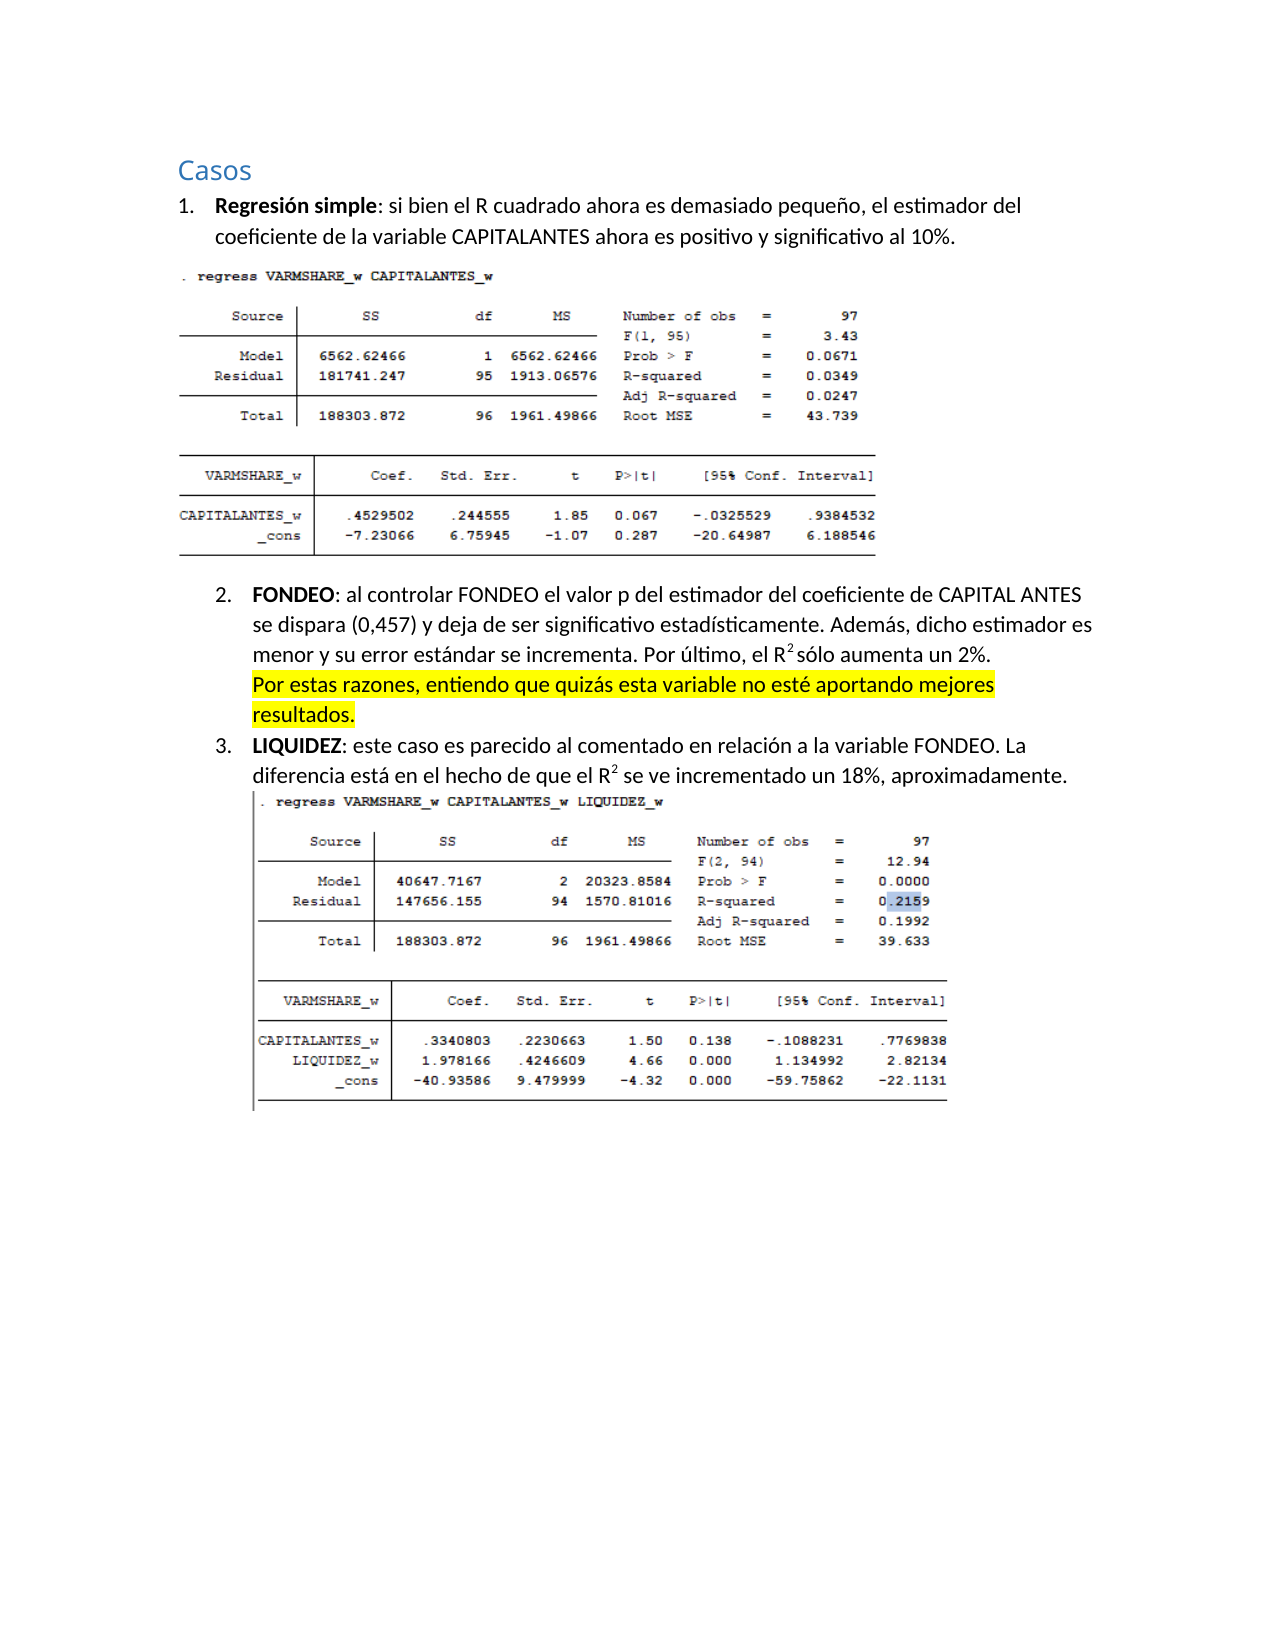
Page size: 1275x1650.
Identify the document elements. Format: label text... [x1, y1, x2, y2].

picture [177, 268, 893, 561]
list LIQUIDEZ: este caso es parecido al comentado en relación a la variable FONDEO. La diferencia está en el hecho de que el R2 se ve incrementado un 18%, aproximadamente. [215, 731, 1098, 789]
list Regresión simple: si bien el R cuadrado ahora es demasiado pequeño, el estimador del coeficiente de la variable CAPITALANTES ahora es positivo y significativo al 10%. [177, 192, 1098, 250]
list FONDEO: al controlar FONDEO el valor p del estimador del coeficiente de CAPITAL ANTES se dispara (0,457) y deja de ser significativo estadísticamente. Además, dicho estimador es menor y su error estándar se incrementa. Por último, el R2 sólo aumenta un 2%. [215, 580, 1098, 668]
list Por estas razones, entiendo que quizás esta variable no esté aportando mejores resultados. [252, 670, 1098, 728]
picture [252, 791, 962, 1111]
subtitle Casos [177, 152, 1098, 189]
